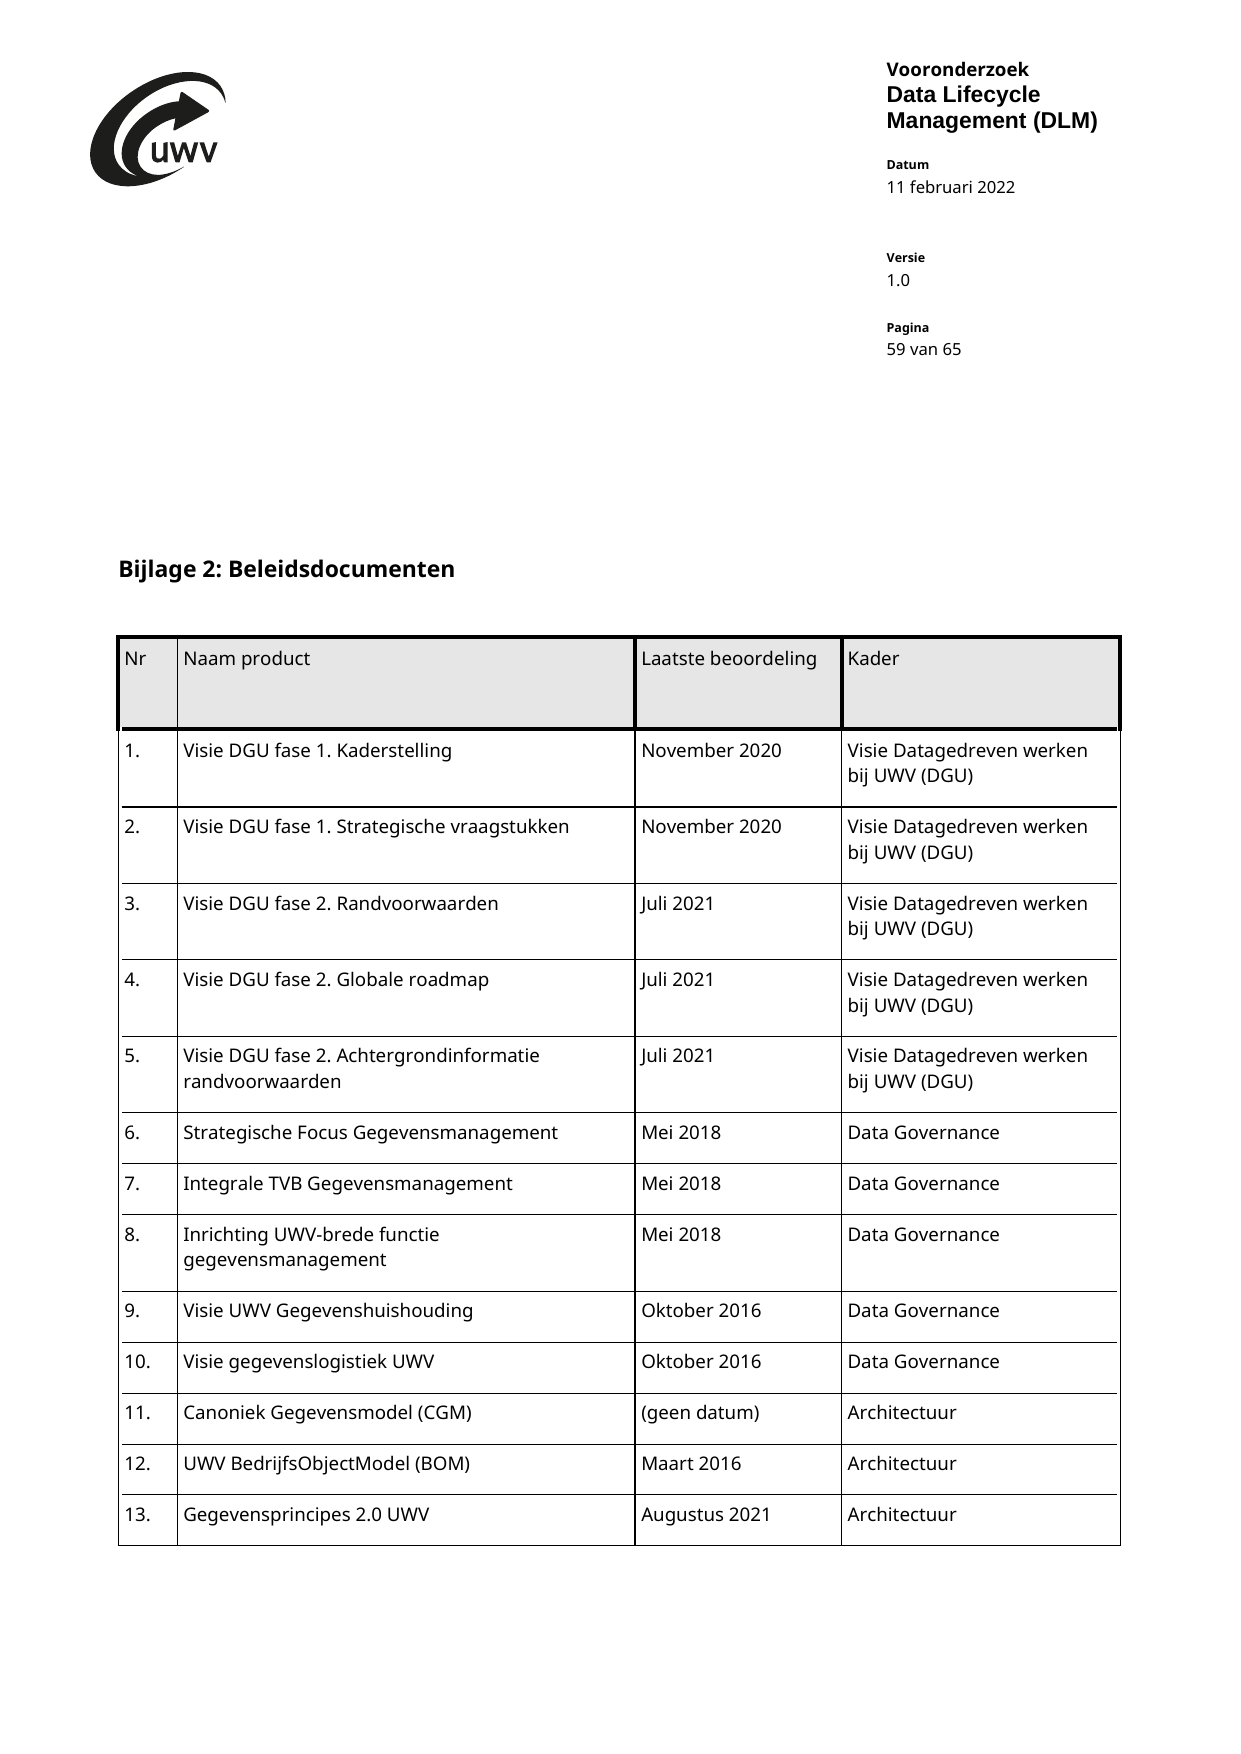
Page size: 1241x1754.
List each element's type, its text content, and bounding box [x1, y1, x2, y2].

table_cell Data Governance [842, 1112, 1120, 1163]
table_cell Architectuur [842, 1444, 1120, 1494]
table_cell 9. [119, 1291, 177, 1342]
table_cell Mei 2018 [636, 1215, 841, 1291]
table_cell Oktober 2016 [636, 1292, 841, 1342]
table_cell Gegevensprincipes 2.0 UWV [178, 1495, 634, 1545]
table_header Nr [120, 639, 177, 727]
table_cell UWV BedrijfsObjectModel (BOM) [178, 1445, 634, 1494]
table_cell Integrale TVB Gegevensmanagement [178, 1164, 634, 1214]
list Bijlage 2: Beleidsdocumenten [118, 557, 1122, 583]
table_cell Visie Datagedreven werken bij UWV (DGU) [842, 883, 1120, 959]
table_cell 13. [119, 1494, 177, 1545]
table_cell 6. [119, 1112, 177, 1163]
table_cell Oktober 2016 [636, 1343, 841, 1392]
table_cell Data Governance [842, 1214, 1120, 1291]
table_cell 8. [119, 1214, 177, 1291]
table_cell Visie DGU fase 2. Globale roadmap [178, 960, 634, 1036]
table_header Laatste beoordeling [637, 639, 840, 727]
table_cell Strategische Focus Gegevensmanagement [178, 1113, 634, 1163]
table_cell 12. [119, 1444, 177, 1494]
table_cell 10. [119, 1342, 177, 1392]
table_header Kader [844, 639, 1118, 727]
table_header Naam product [178, 639, 633, 727]
table_cell 3. [119, 883, 177, 959]
table_cell Visie DGU fase 2. Achtergrondinformatie randvoorwaarden [178, 1037, 634, 1112]
table_cell November 2020 [636, 731, 841, 806]
table_cell Juli 2021 [636, 1037, 841, 1112]
table_cell 1. [119, 727, 177, 806]
table_cell Data Governance [842, 1291, 1120, 1342]
table_cell Augustus 2021 [636, 1495, 841, 1545]
table_cell Canoniek Gegevensmodel (CGM) [178, 1394, 634, 1443]
table_cell Visie Datagedreven werken bij UWV (DGU) [842, 727, 1120, 806]
table_cell Architectuur [842, 1494, 1120, 1545]
table_cell Visie DGU fase 2. Randvoorwaarden [178, 884, 634, 959]
table_cell Visie DGU fase 1. Strategische vraagstukken [178, 808, 634, 883]
table_cell Visie Datagedreven werken bij UWV (DGU) [842, 959, 1120, 1036]
table_cell 5. [119, 1036, 177, 1112]
table_cell Visie gegevenslogistiek UWV [178, 1343, 634, 1392]
table_cell 2. [119, 806, 177, 883]
table_cell Visie Datagedreven werken bij UWV (DGU) [842, 1036, 1120, 1112]
table_cell Architectuur [842, 1393, 1120, 1443]
table_cell 7. [119, 1163, 177, 1214]
table_cell Data Governance [842, 1163, 1120, 1214]
table_cell Visie UWV Gegevenshuishouding [178, 1292, 634, 1342]
table_cell Mei 2018 [636, 1164, 841, 1214]
table_cell November 2020 [636, 808, 841, 883]
table_cell 4. [119, 959, 177, 1036]
table_cell Mei 2018 [636, 1113, 841, 1163]
table_cell Visie DGU fase 1. Kaderstelling [178, 731, 634, 806]
table_cell Maart 2016 [636, 1445, 841, 1494]
table_cell Data Governance [842, 1342, 1120, 1392]
table_cell Juli 2021 [636, 960, 841, 1036]
table_cell (geen datum) [636, 1394, 841, 1443]
table_cell Visie Datagedreven werken bij UWV (DGU) [842, 806, 1120, 883]
table_cell Juli 2021 [636, 884, 841, 959]
table_cell 11. [119, 1393, 177, 1443]
table_cell Inrichting UWV-brede functie gegevensmanagement [178, 1215, 634, 1291]
